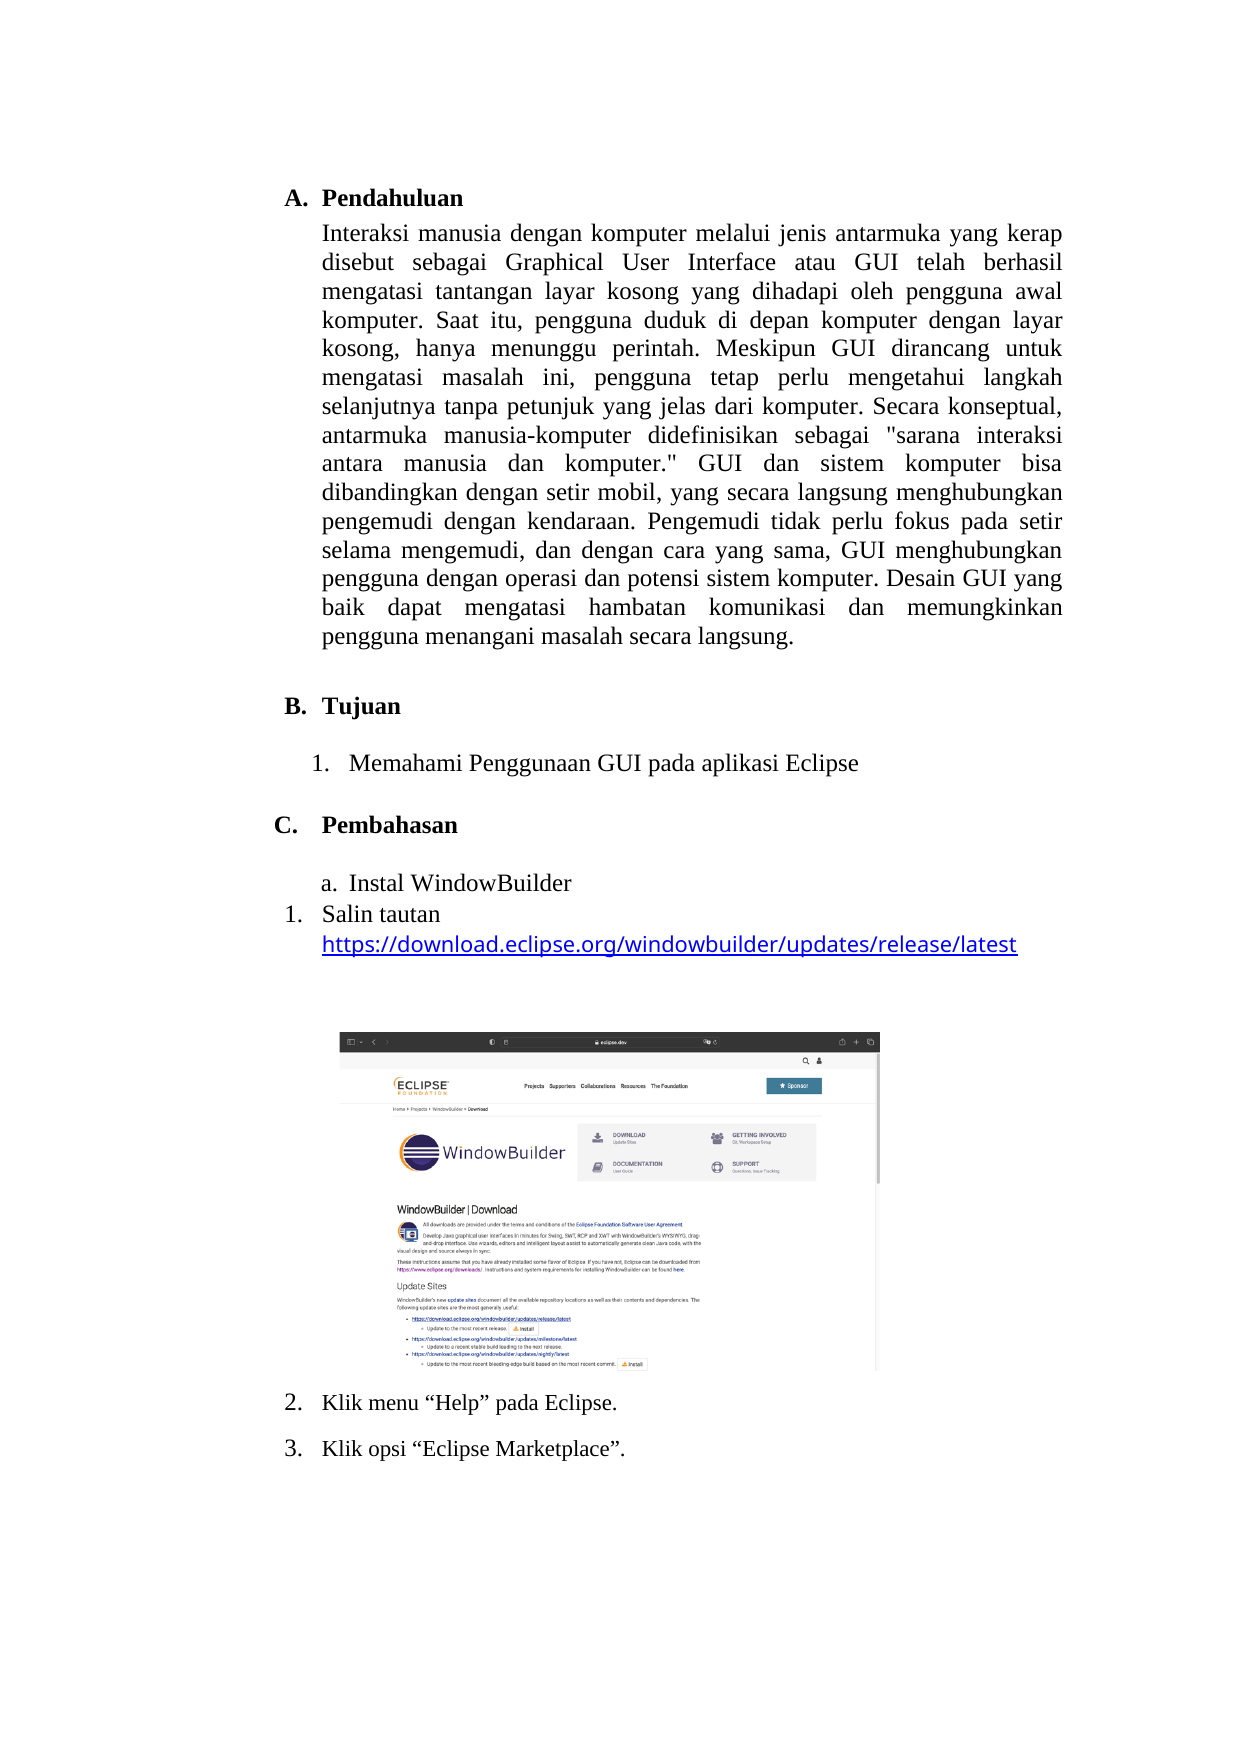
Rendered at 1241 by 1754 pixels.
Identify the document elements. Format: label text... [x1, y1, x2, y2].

list Klik menu “Help” pada Eclipse. [284, 1387, 1063, 1416]
list Salin tautan https://download.eclipse.org/windowbuilder/updates/release/latest [284, 899, 1063, 959]
list Instal WindowBuilder [321, 868, 1063, 897]
list Pembahasan [274, 811, 1063, 839]
list Tujuan [284, 691, 1063, 720]
list Interaksi manusia dengan komputer melalui jenis antarmuka yang kerap disebut sebagai Graphical User Interface atau GUI telah berhasil mengatasi tantangan layar kosong yang dihadapi oleh pengguna awal komputer. Saat itu, pengguna duduk di depan komputer dengan layar kosong, hanya menunggu perintah. Meskipun GUI dirancang untuk mengatasi masalah ini, pengguna tetap perlu mengetahui langkah selanjutnya tanpa petunjuk yang jelas dari komputer. Secara konseptual, antarmuka manusia-komputer didefinisikan sebagai "sarana interaksi antara manusia dan komputer." GUI dan sistem komputer bisa dibandingkan dengan setir mobil, yang secara langsung menghubungkan pengemudi dengan kendaraan. Pengemudi tidak perlu fokus pada setir selama mengemudi, dan dengan cara yang sama, GUI menghubungkan pengguna dengan operasi dan potensi sistem komputer. Desain GUI yang baik dapat mengatasi hambatan komunikasi dan memungkinkan pengguna menangani masalah secara langsung. [284, 218, 1063, 650]
list Klik opsi “Eclipse Marketplace”. [284, 1433, 1063, 1461]
list Pendahuluan [284, 183, 1063, 212]
list Memahami Penggunaan GUI pada aplikasi Eclipse [311, 748, 1063, 777]
picture [339, 1032, 880, 1371]
